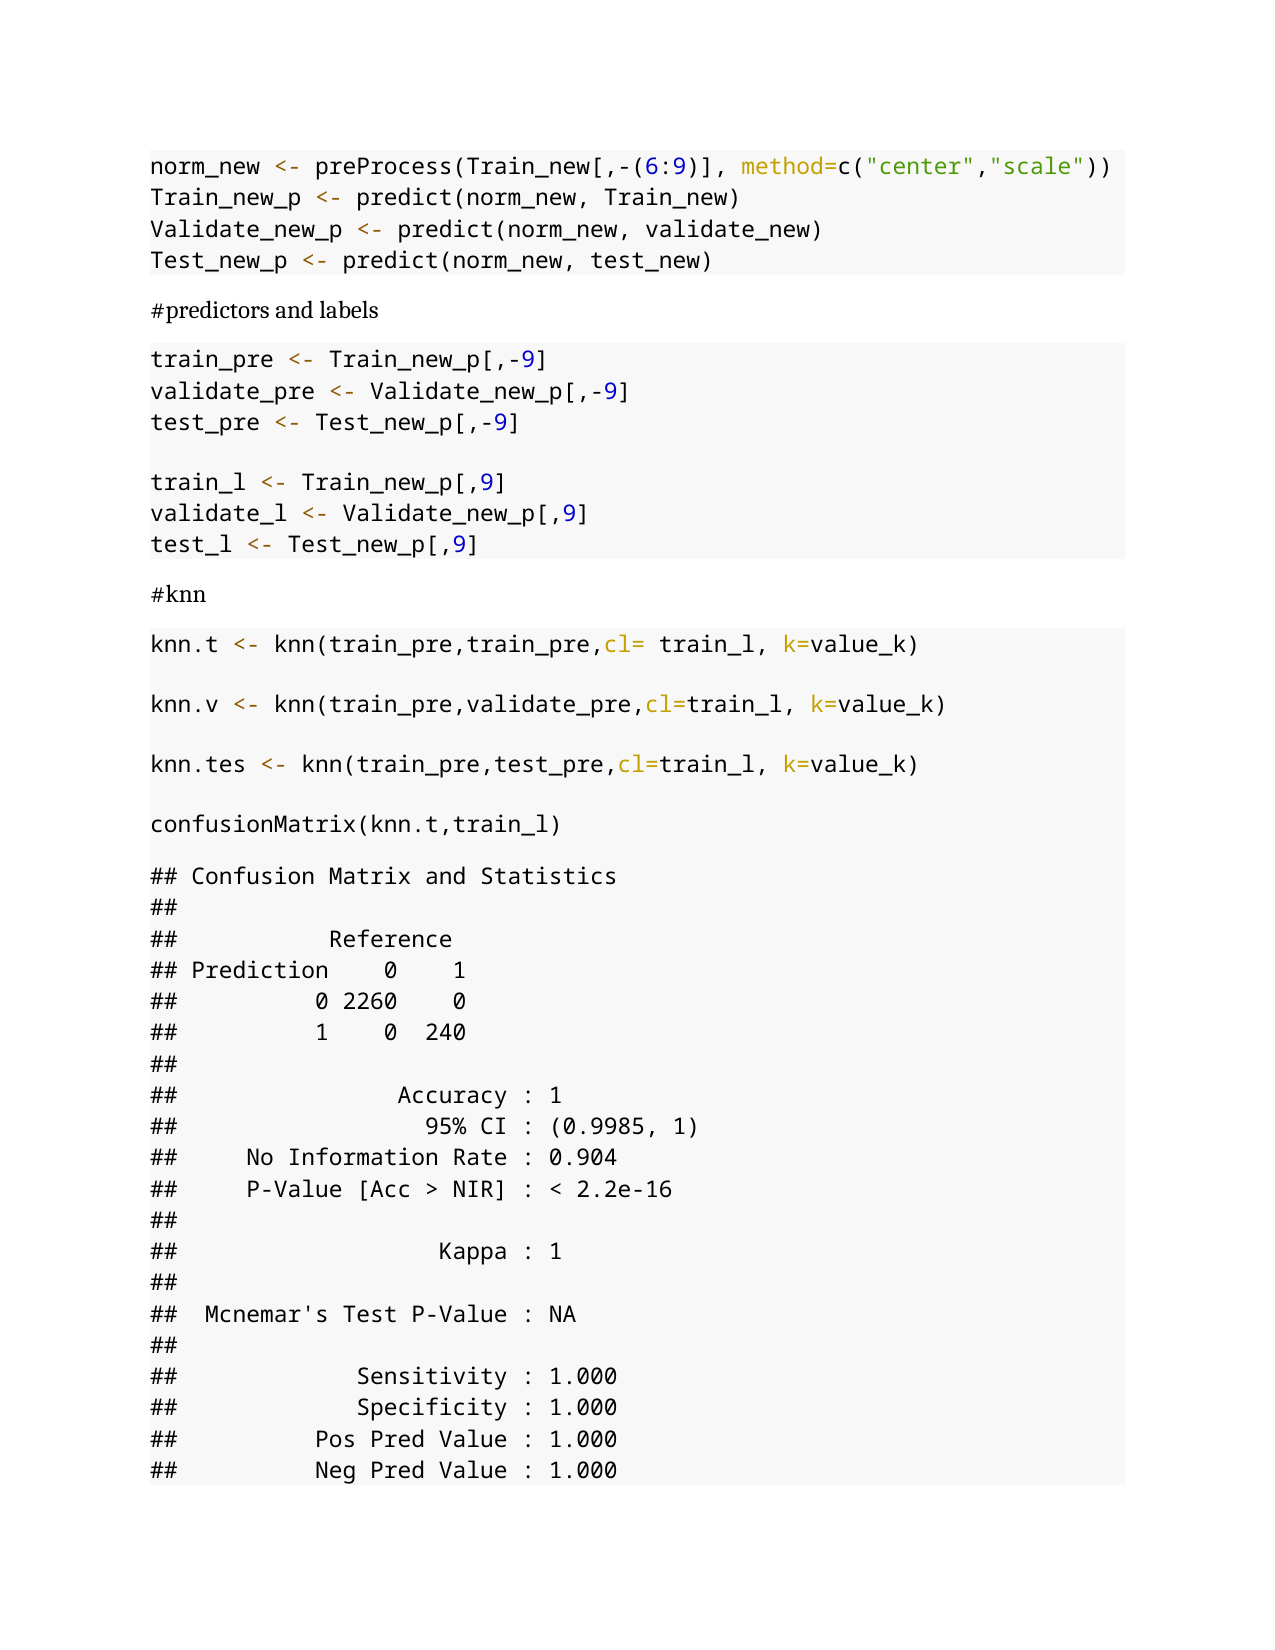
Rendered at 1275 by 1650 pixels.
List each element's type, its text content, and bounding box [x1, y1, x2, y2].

text norm_new <- preProcess(Train_new[,-(6:9)], method=c("center","scale")) Train_new_p <- predict(norm_new, Train_new) Validate_new_p <- predict(norm_new, validate_new) Test_new_p <- predict(norm_new, test_new) [150, 150, 1125, 275]
text #knn [150, 580, 1125, 609]
text knn.t <- knn(train_pre,train_pre,cl= train_l, k=value_k) knn.v <- knn(train_pre,validate_pre,cl=train_l, k=value_k) knn.tes <- knn(train_pre,test_pre,cl=train_l, k=value_k) confusionMatrix(knn.t,train_l) [150, 628, 1125, 839]
text train_pre <- Train_new_p[,-9] validate_pre <- Validate_new_p[,-9] test_pre <- Test_new_p[,-9] train_l <- Train_new_p[,9] validate_l <- Validate_new_p[,9] test_l <- Test_new_p[,9] [150, 343, 1125, 559]
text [150, 860, 1125, 1485]
text #predictors and labels [150, 296, 1125, 324]
